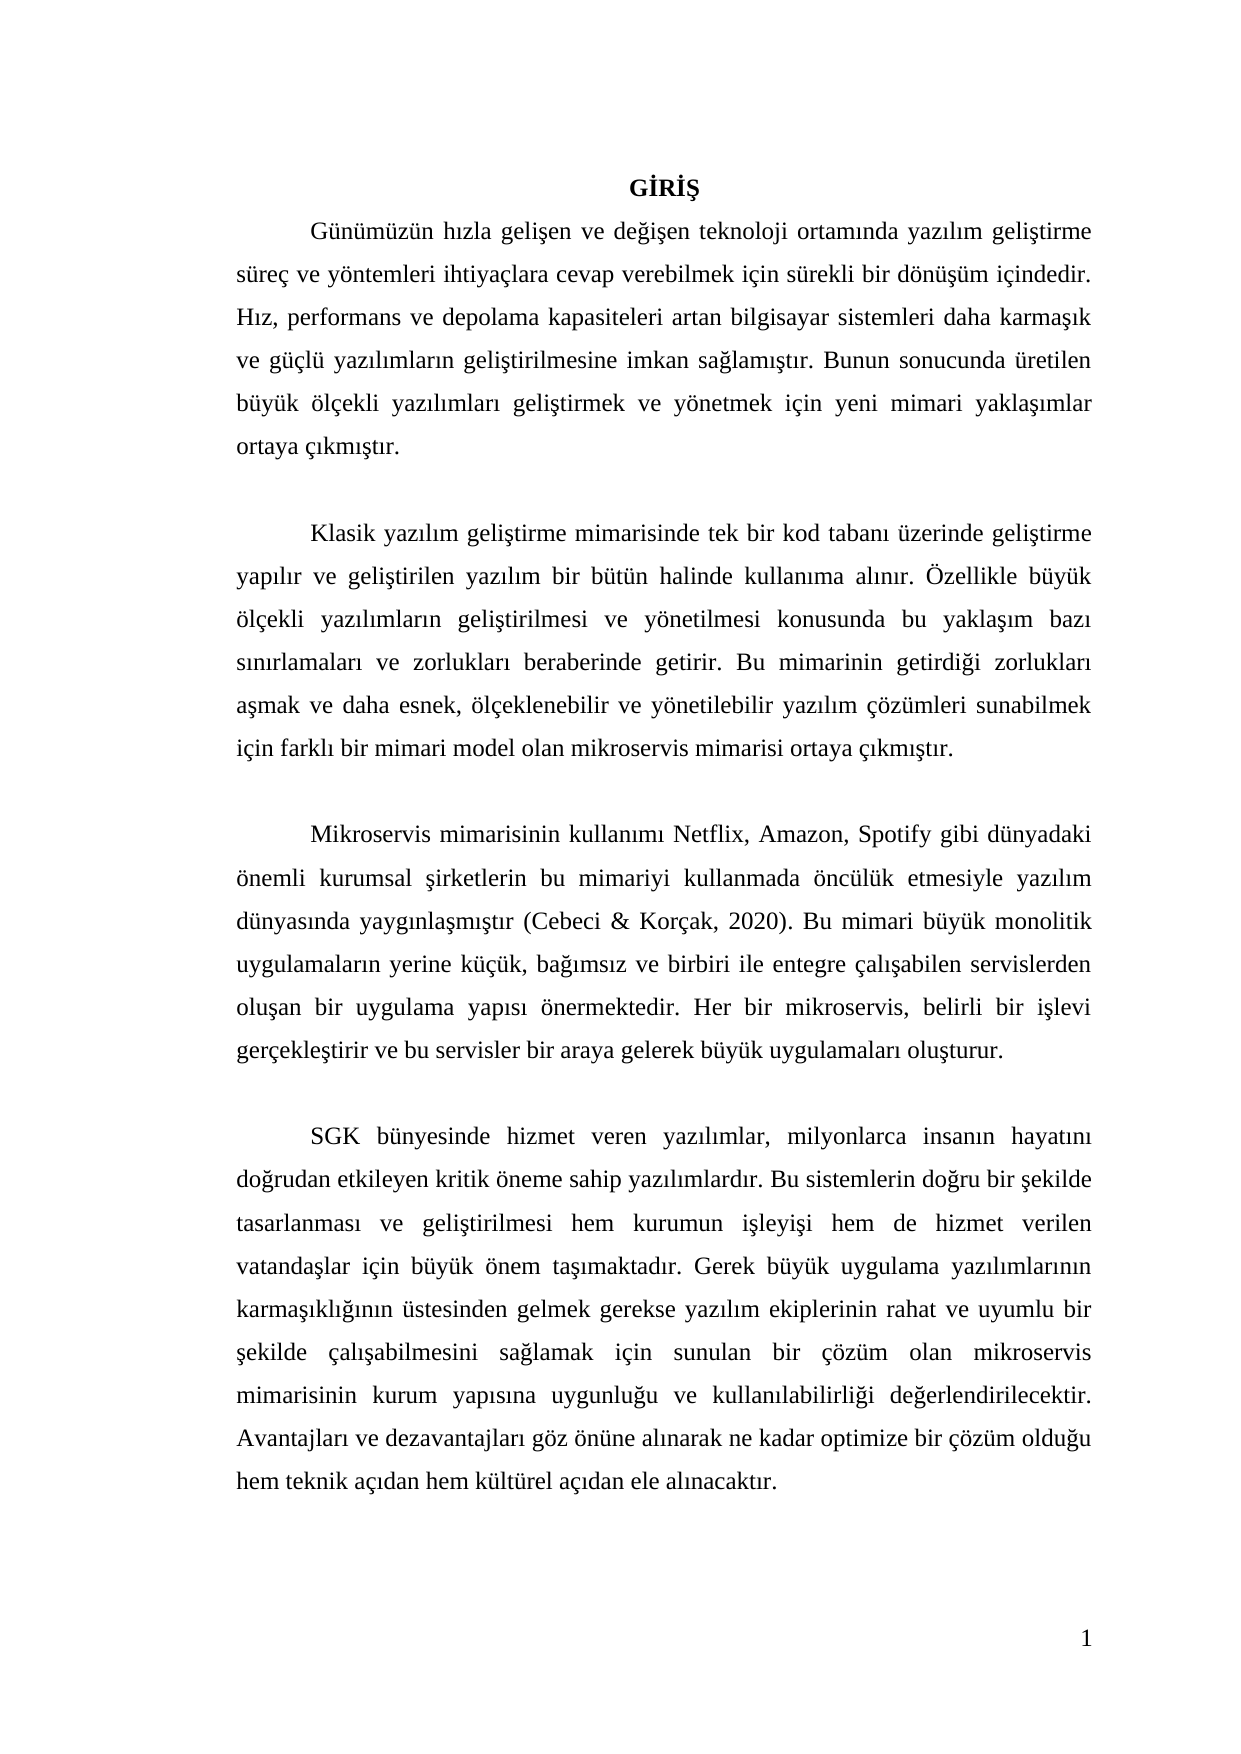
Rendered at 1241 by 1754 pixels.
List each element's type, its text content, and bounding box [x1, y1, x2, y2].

text Günümüzün hızla gelişen ve değişen teknoloji ortamında yazılım geliştirme süreç ve yöntemleri ihtiyaçlara cevap verebilmek için sürekli bir dönüşüm içindedir. Hız, performans ve depolama kapasiteleri artan bilgisayar sistemleri daha karmaşık ve güçlü yazılımların geliştirilmesine imkan sağlamıştır. Bunun sonucunda üretilen büyük ölçekli yazılımları geliştirmek ve yönetmek için yeni mimari yaklaşımlar ortaya çıkmıştır. [236, 216, 1092, 460]
text SGK bünyesinde hizmet veren yazılımlar, milyonlarca insanın hayatını doğrudan etkileyen kritik öneme sahip yazılımlardır. Bu sistemlerin doğru bir şekilde tasarlanması ve geliştirilmesi hem kurumun işleyişi hem de hizmet verilen vatandaşlar için büyük önem taşımaktadır. Gerek büyük uygulama yazılımlarının karmaşıklığının üstesinden gelmek gerekse yazılım ekiplerinin rahat ve uyumlu bir şekilde çalışabilmesini sağlamak için sunulan bir çözüm olan mikroservis mimarisinin kurum yapısına uygunluğu ve kullanılabilirliği değerlendirilecektir. Avantajları ve dezavantajları göz önüne alınarak ne kadar optimize bir çözüm olduğu hem teknik açıdan hem kültürel açıdan ele alınacaktır. [236, 1121, 1092, 1495]
text Klasik yazılım geliştirme mimarisinde tek bir kod tabanı üzerinde geliştirme yapılır ve geliştirilen yazılım bir bütün halinde kullanıma alınır. Özellikle büyük ölçekli yazılımların geliştirilmesi ve yönetilmesi konusunda bu yaklaşım bazı sınırlamaları ve zorlukları beraberinde getirir. Bu mimarinin getirdiği zorlukları aşmak ve daha esnek, ölçeklenebilir ve yönetilebilir yazılım çözümleri sunabilmek için farklı bir mimari model olan mikroservis mimarisi ortaya çıkmıştır. [236, 518, 1092, 762]
text Mikroservis mimarisinin kullanımı Netflix, Amazon, Spotify gibi dünyadaki önemli kurumsal şirketlerin bu mimariyi kullanmada öncülük etmesiyle yazılım dünyasında yaygınlaşmıştır. Bu mimari büyük monolitik uygulamaların yerine küçük, bağımsız ve birbiri ile entegre çalışabilen servislerden oluşan bir uygulama yapısı önermektedir. Her bir mikroservis, belirli bir işlevi gerçekleştirir ve bu servisler bir araya gelerek büyük uygulamaları oluşturur. [236, 819, 1092, 1064]
subtitle GİRİŞ [236, 173, 1092, 201]
